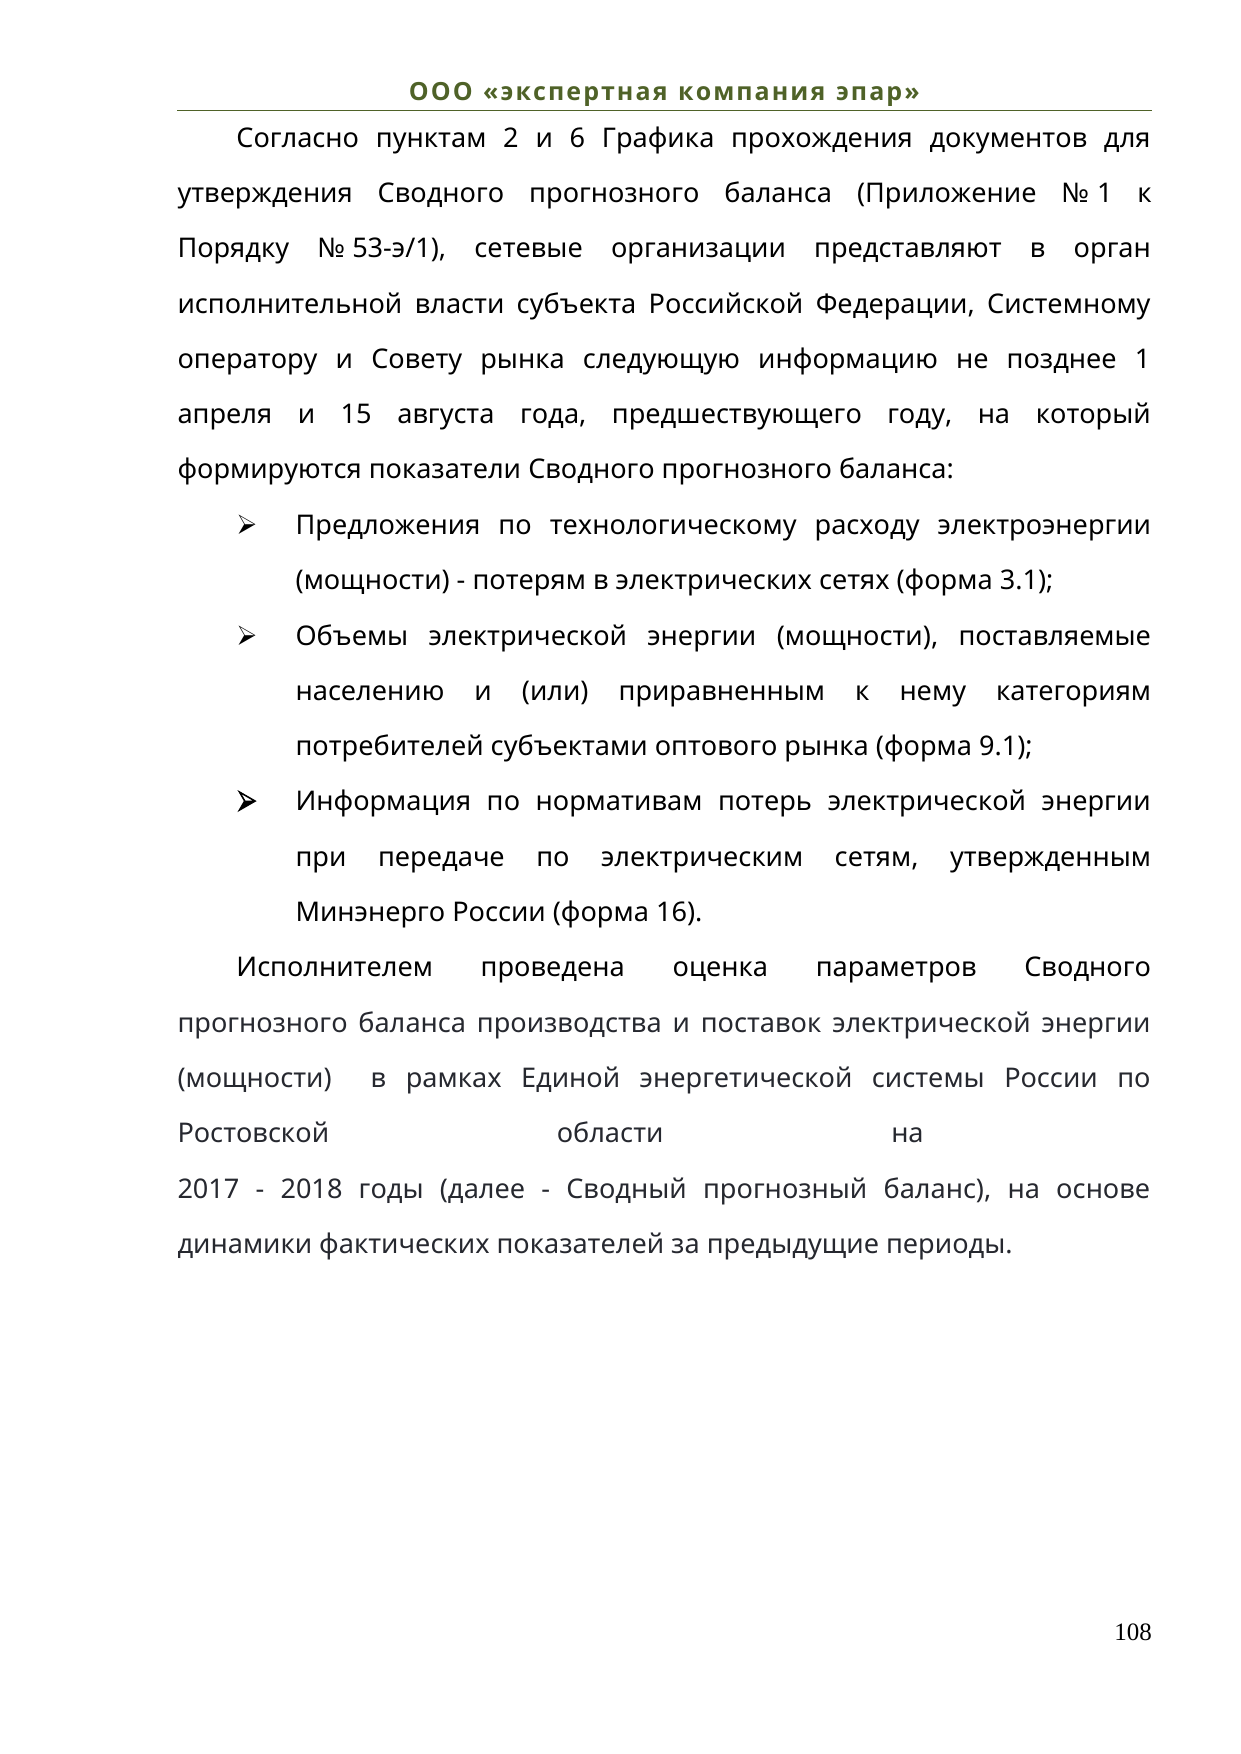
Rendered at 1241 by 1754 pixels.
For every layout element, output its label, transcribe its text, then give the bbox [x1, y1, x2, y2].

list Объемы электрической энергии (мощности), поставляемые населению и (или) приравненным к нему категориям потребителей субъектами оптового рынка (форма 9.1); [236, 616, 1152, 763]
text Исполнителем проведена оценка параметров Сводного прогнозного баланса производства и поставок электрической энергии (мощности) в рамках Единой энергетической системы России по Ростовской области на 2017 - 2018 годы (далее - Сводный прогнозный баланс), на основе динамики фактических показателей за предыдущие периоды. [177, 948, 1152, 1261]
text Согласно пунктам 2 и 6 Графика прохождения документов для утверждения Сводного прогнозного баланса (Приложение № 1 к Порядку № 53-э/1), сетевые организации представляют в орган исполнительной власти субъекта Российской Федерации, Системному оператору и Совету рынка следующую информацию не позднее 1 апреля и 15 августа года, предшествующего году, на который формируются показатели Сводного прогнозного баланса: [177, 118, 1152, 487]
list Предложения по технологическому расходу электроэнергии (мощности) - потерям в электрических сетях (форма 3.1); [236, 505, 1152, 597]
list Информация по нормативам потерь электрической энергии при передаче по электрическим сетям, утвержденным Минэнерго России (форма 16). [236, 782, 1152, 929]
